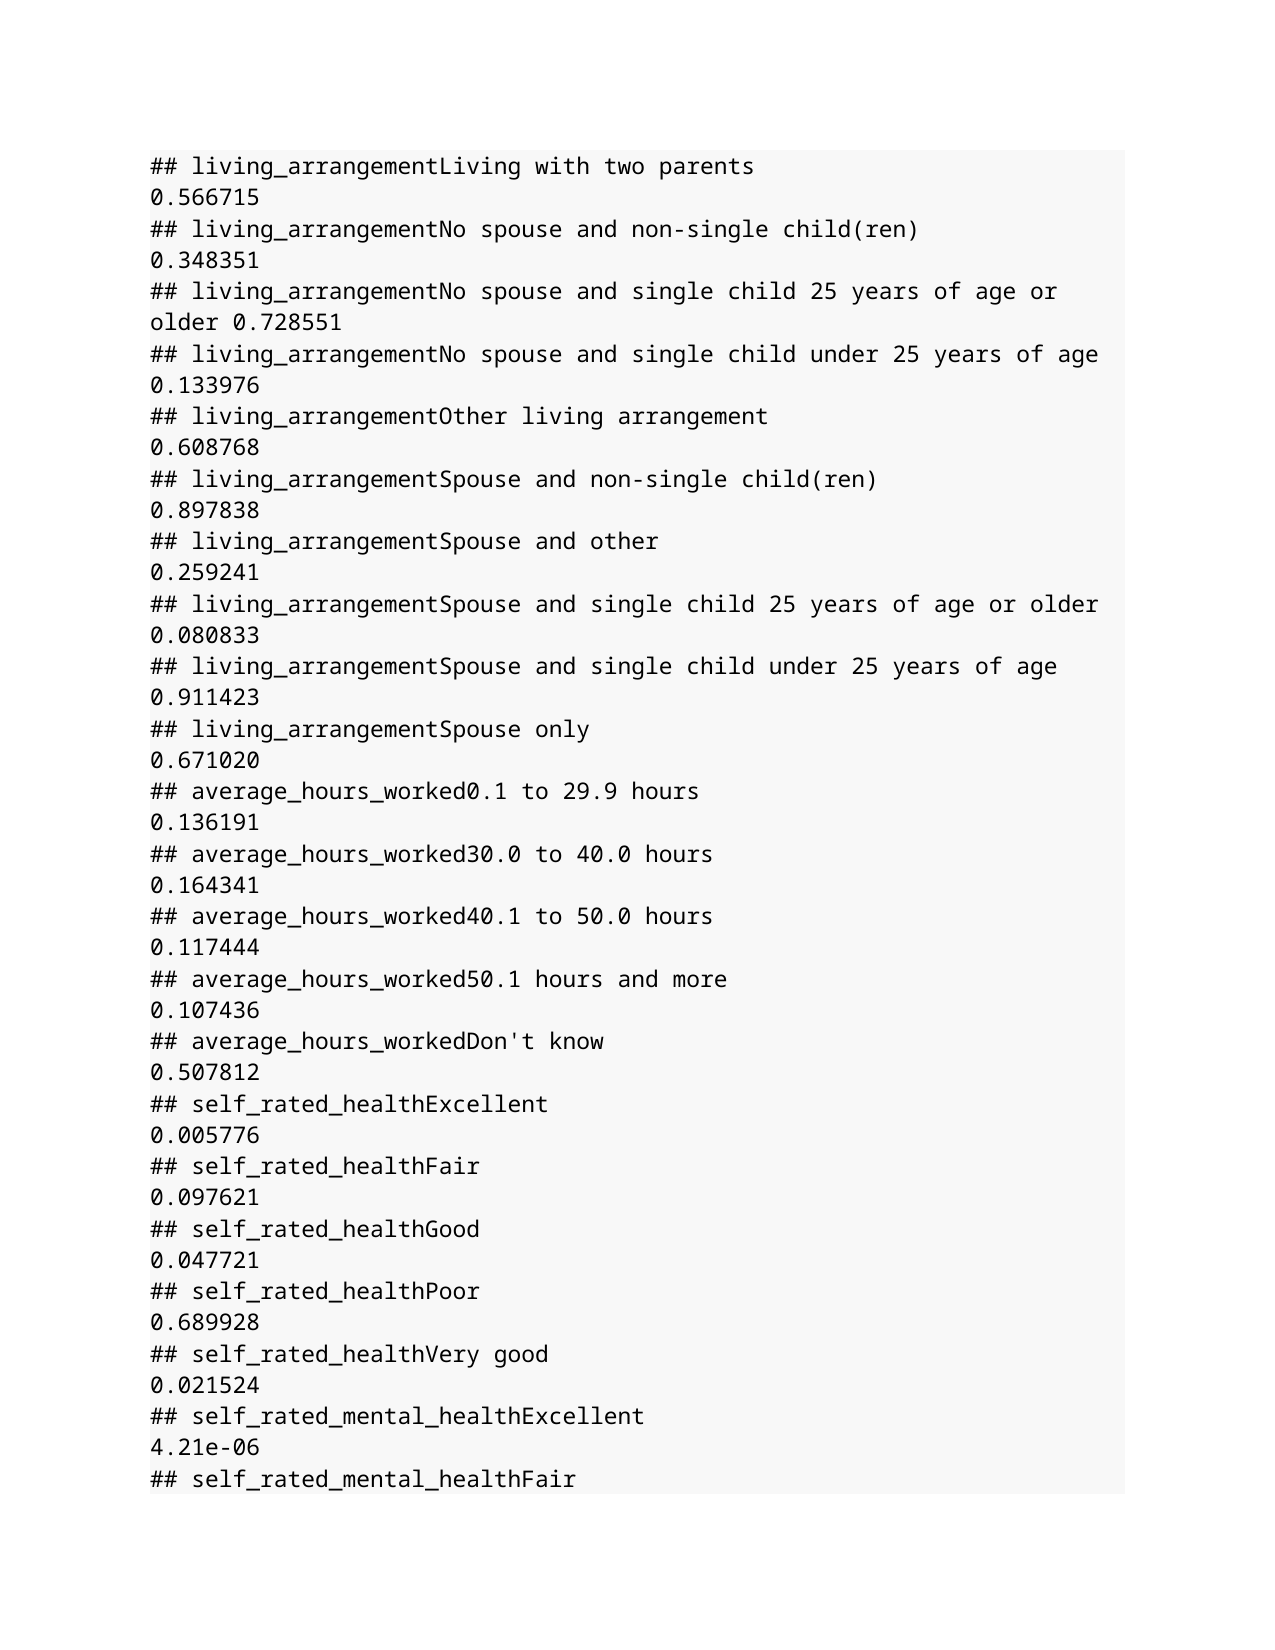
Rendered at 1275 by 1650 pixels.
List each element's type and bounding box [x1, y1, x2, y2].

text [150, 150, 1125, 1494]
